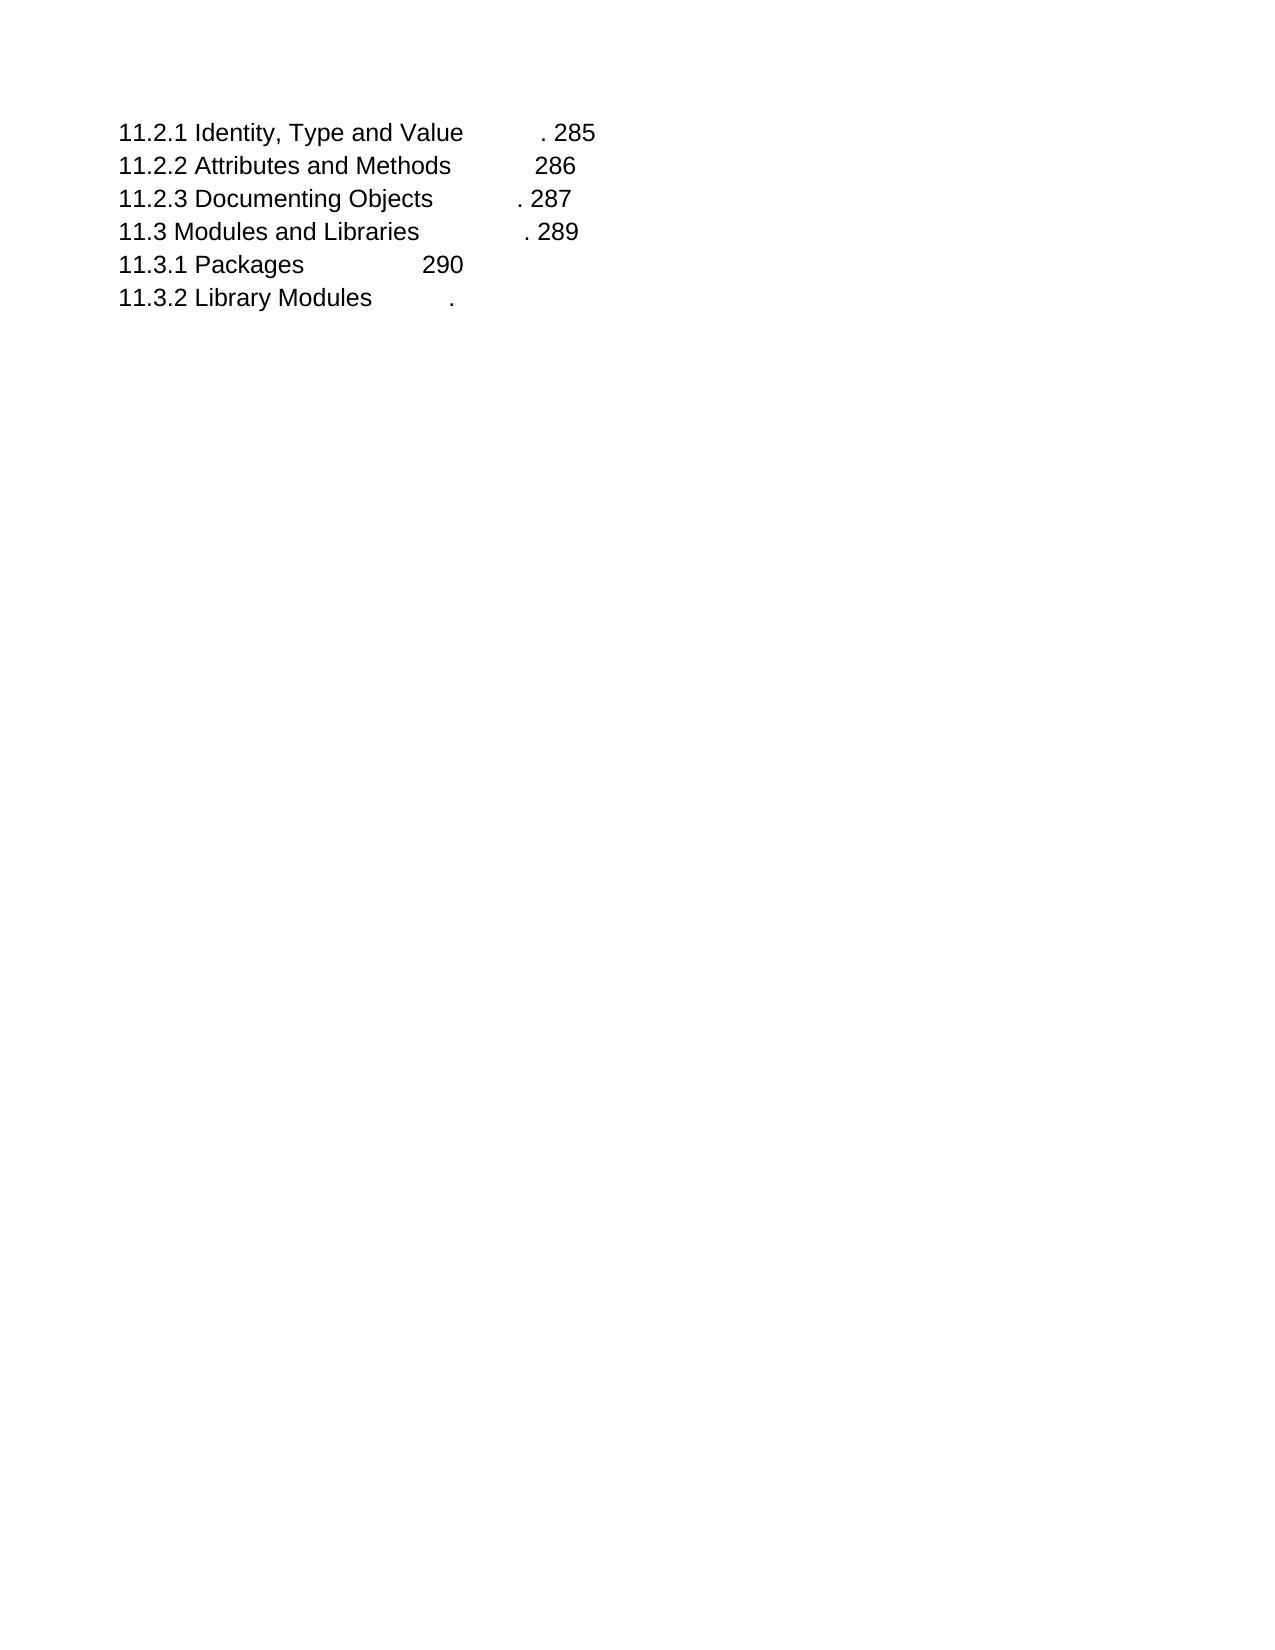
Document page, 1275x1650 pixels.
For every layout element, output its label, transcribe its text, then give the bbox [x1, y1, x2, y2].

text 11.2.3 Documenting Objects . 287 [118, 184, 1157, 213]
text 11.2.1 Identity, Type and Value . 285 [118, 118, 1157, 147]
text 11.2.2 Attributes and Methods 286 [118, 151, 1157, 180]
text 11.3.1 Packages 290 [118, 250, 1157, 279]
text 11.3 Modules and Libraries . 289 [118, 217, 1157, 246]
text 11.3.2 Library Modules . [118, 283, 1157, 312]
